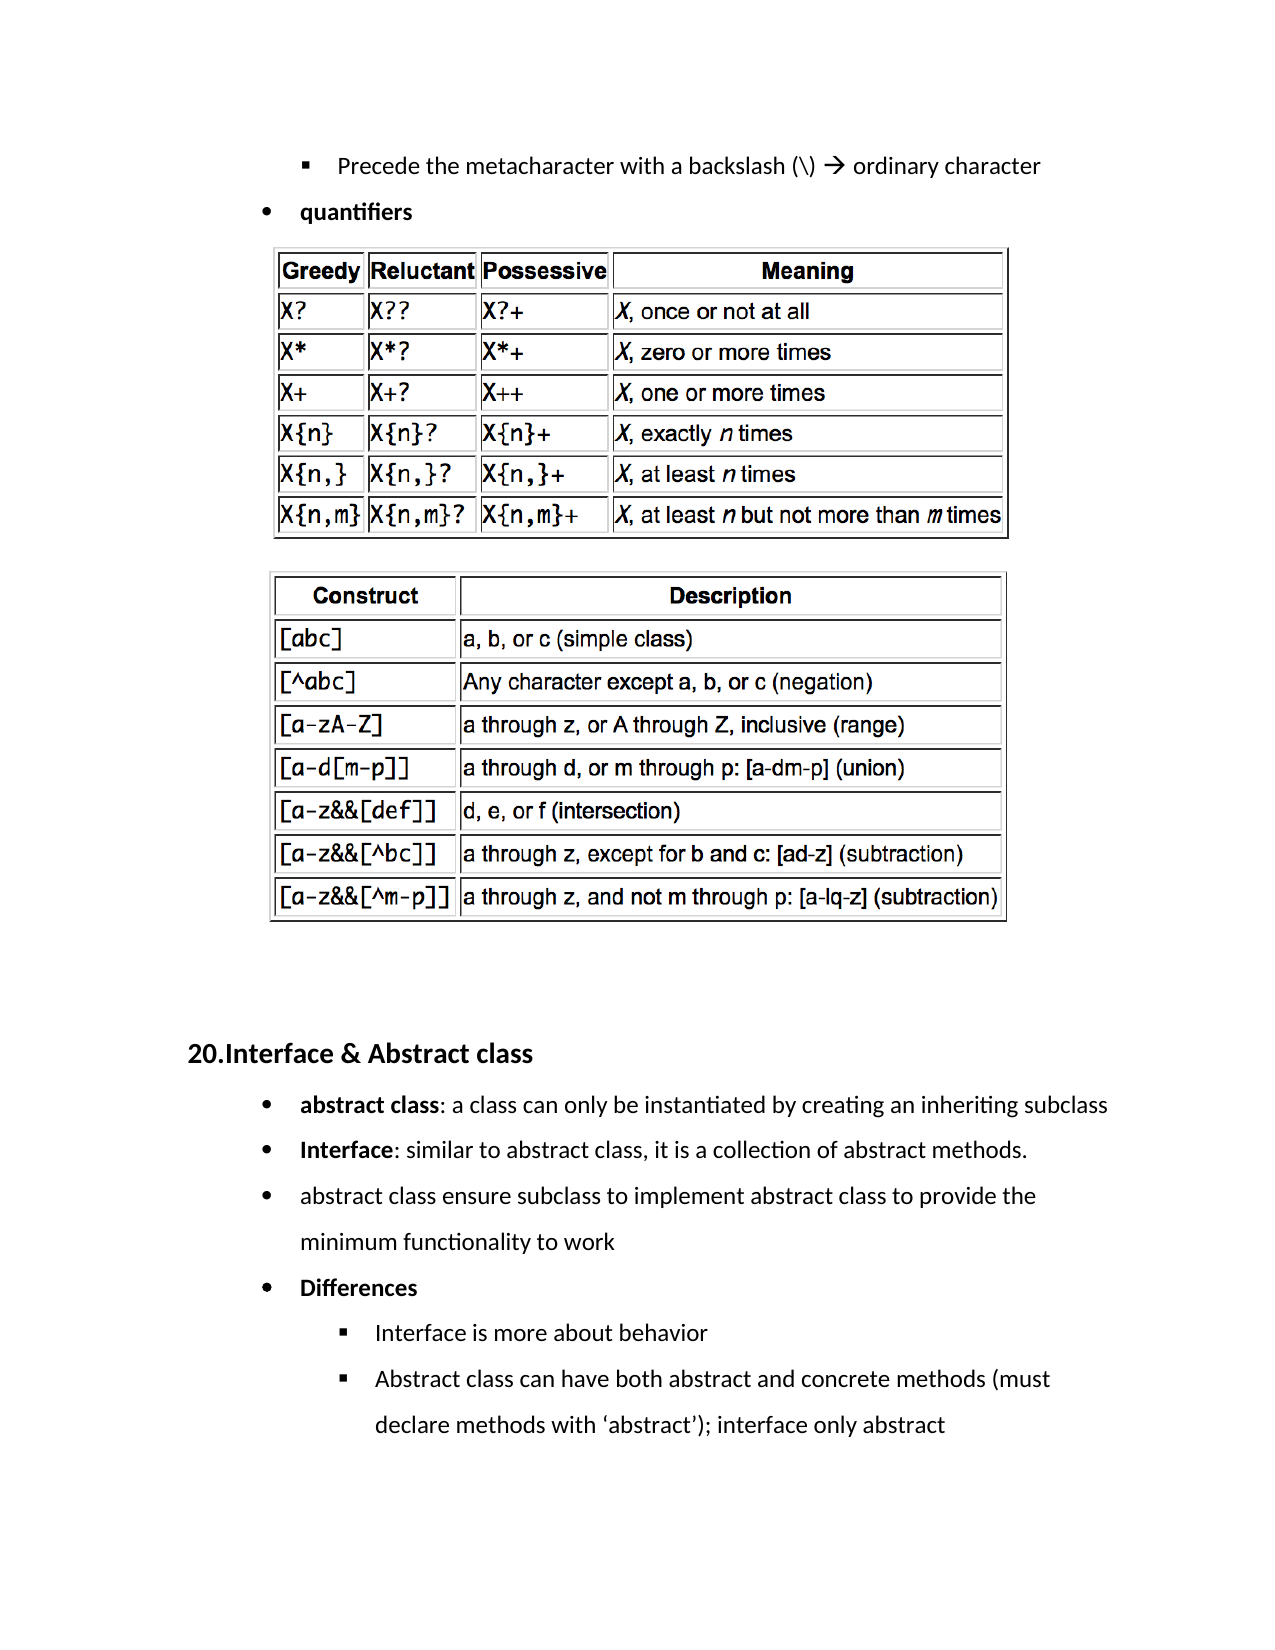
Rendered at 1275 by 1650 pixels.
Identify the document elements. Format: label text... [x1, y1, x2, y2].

list Interface & Abstract class [187, 1035, 1125, 1071]
list abstract class ensure subclass to implement abstract class to provide the minimum functionality to work [262, 1180, 1125, 1256]
list quantifiers [262, 196, 1125, 226]
list Interface is more about behavior [337, 1317, 1125, 1348]
list Interface: similar to abstract class, it is a collection of abstract methods. [262, 1134, 1125, 1165]
list Differences [262, 1272, 1125, 1302]
picture [262, 241, 1017, 547]
list abstract class: a class can only be instantiated by creating an inheriting subclass [262, 1089, 1125, 1119]
picture [262, 560, 1019, 935]
list Abstract class can have both abstract and concrete methods (must declare methods with ‘abstract’); interface only abstract [337, 1363, 1125, 1439]
list Precede the metacharacter with a backslash (\) ordinary character [300, 150, 1125, 181]
